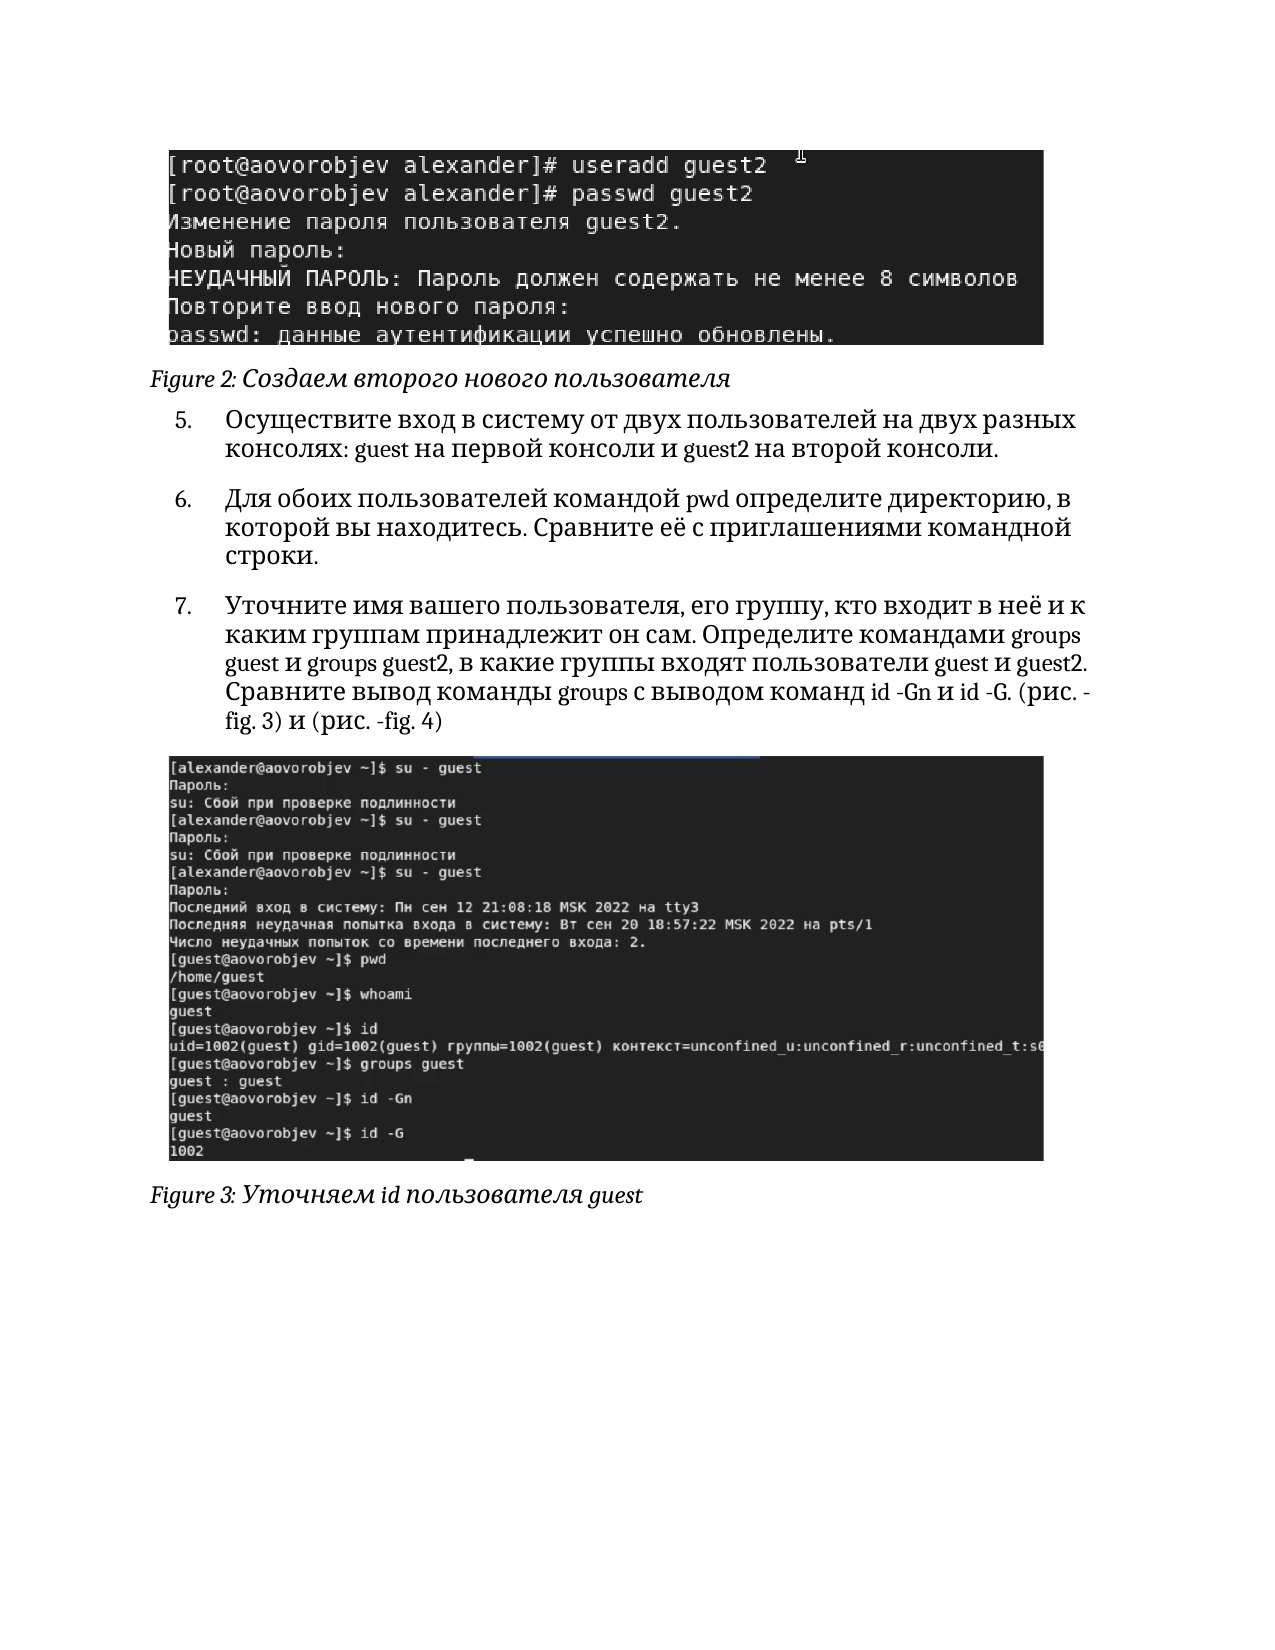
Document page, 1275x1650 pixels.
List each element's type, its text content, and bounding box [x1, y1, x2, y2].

text Figure 3: Уточняем id пользователя guest [150, 1181, 1125, 1210]
list Уточните имя вашего пользователя, его группу, кто входит в неё и к каким группам принадлежит он сам. Определите командами groups guest и groups guest2, в какие группы входят пользователи guest и guest2. Сравните вывод команды groups с выводом команд id -Gn и id -G. (рис. -fig. 3) и (рис. -fig. 4) [175, 592, 1125, 736]
list Осуществите вход в систему от двух пользователей на двух разных консолях: guest на первой консоли и guest2 на второй консоли. [175, 406, 1125, 464]
picture [168, 756, 1044, 1161]
text Figure 2: Создаем второго нового пользователя [150, 365, 1125, 394]
picture [168, 150, 1044, 345]
list Для обоих пользователей командой pwd определите директорию, в которой вы находитесь. Сравните её с приглашениями командной строки. [175, 485, 1125, 571]
